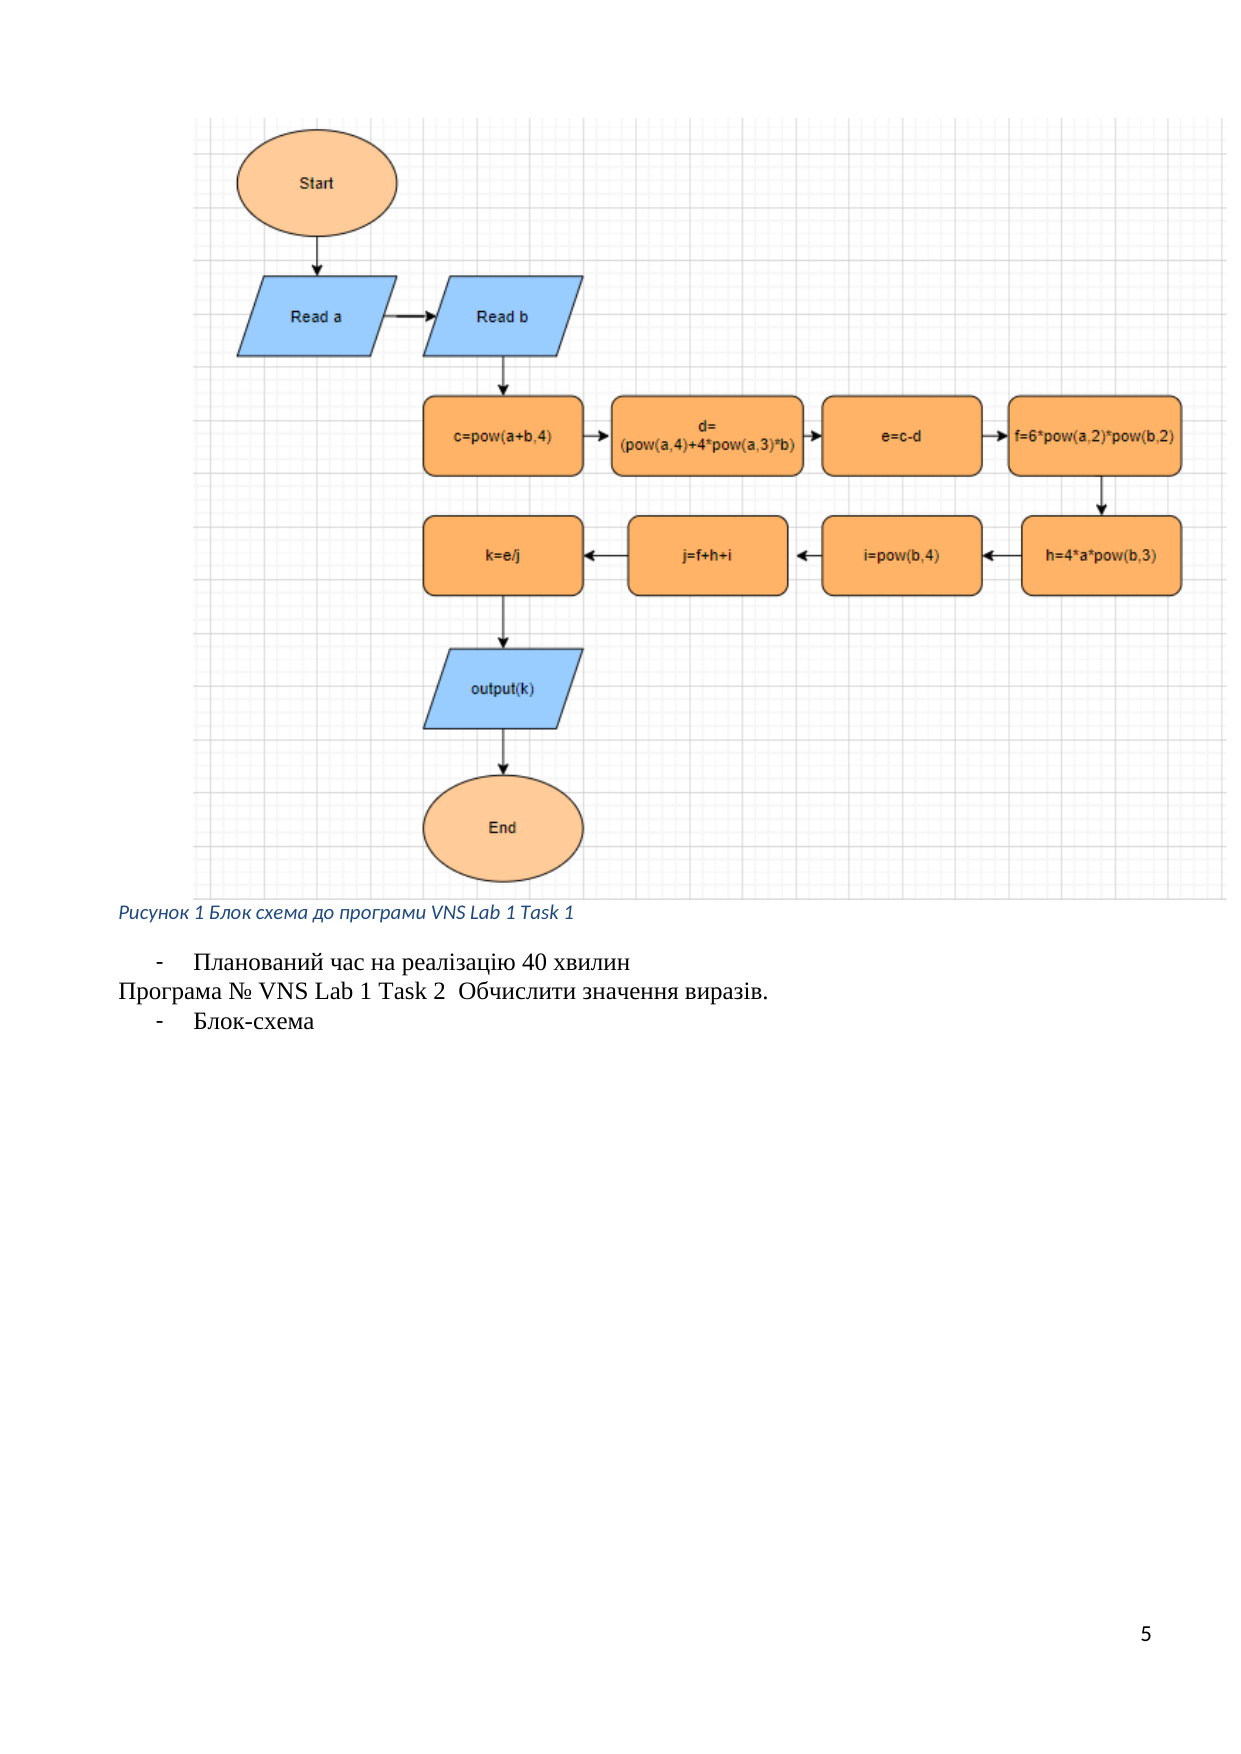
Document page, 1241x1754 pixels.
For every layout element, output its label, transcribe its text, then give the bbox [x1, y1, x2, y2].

list Планований час на реалізацію 40 хвилин [156, 946, 1152, 976]
text Рисунок 1 Блок схема до програми VNS Lab 1 Task 1 [118, 899, 1152, 925]
picture [193, 118, 1227, 900]
text Програма № VNS Lab 1 Task 2 Обчислити значення виразів. [118, 976, 1152, 1005]
list Блок-схема [156, 1005, 1152, 1035]
